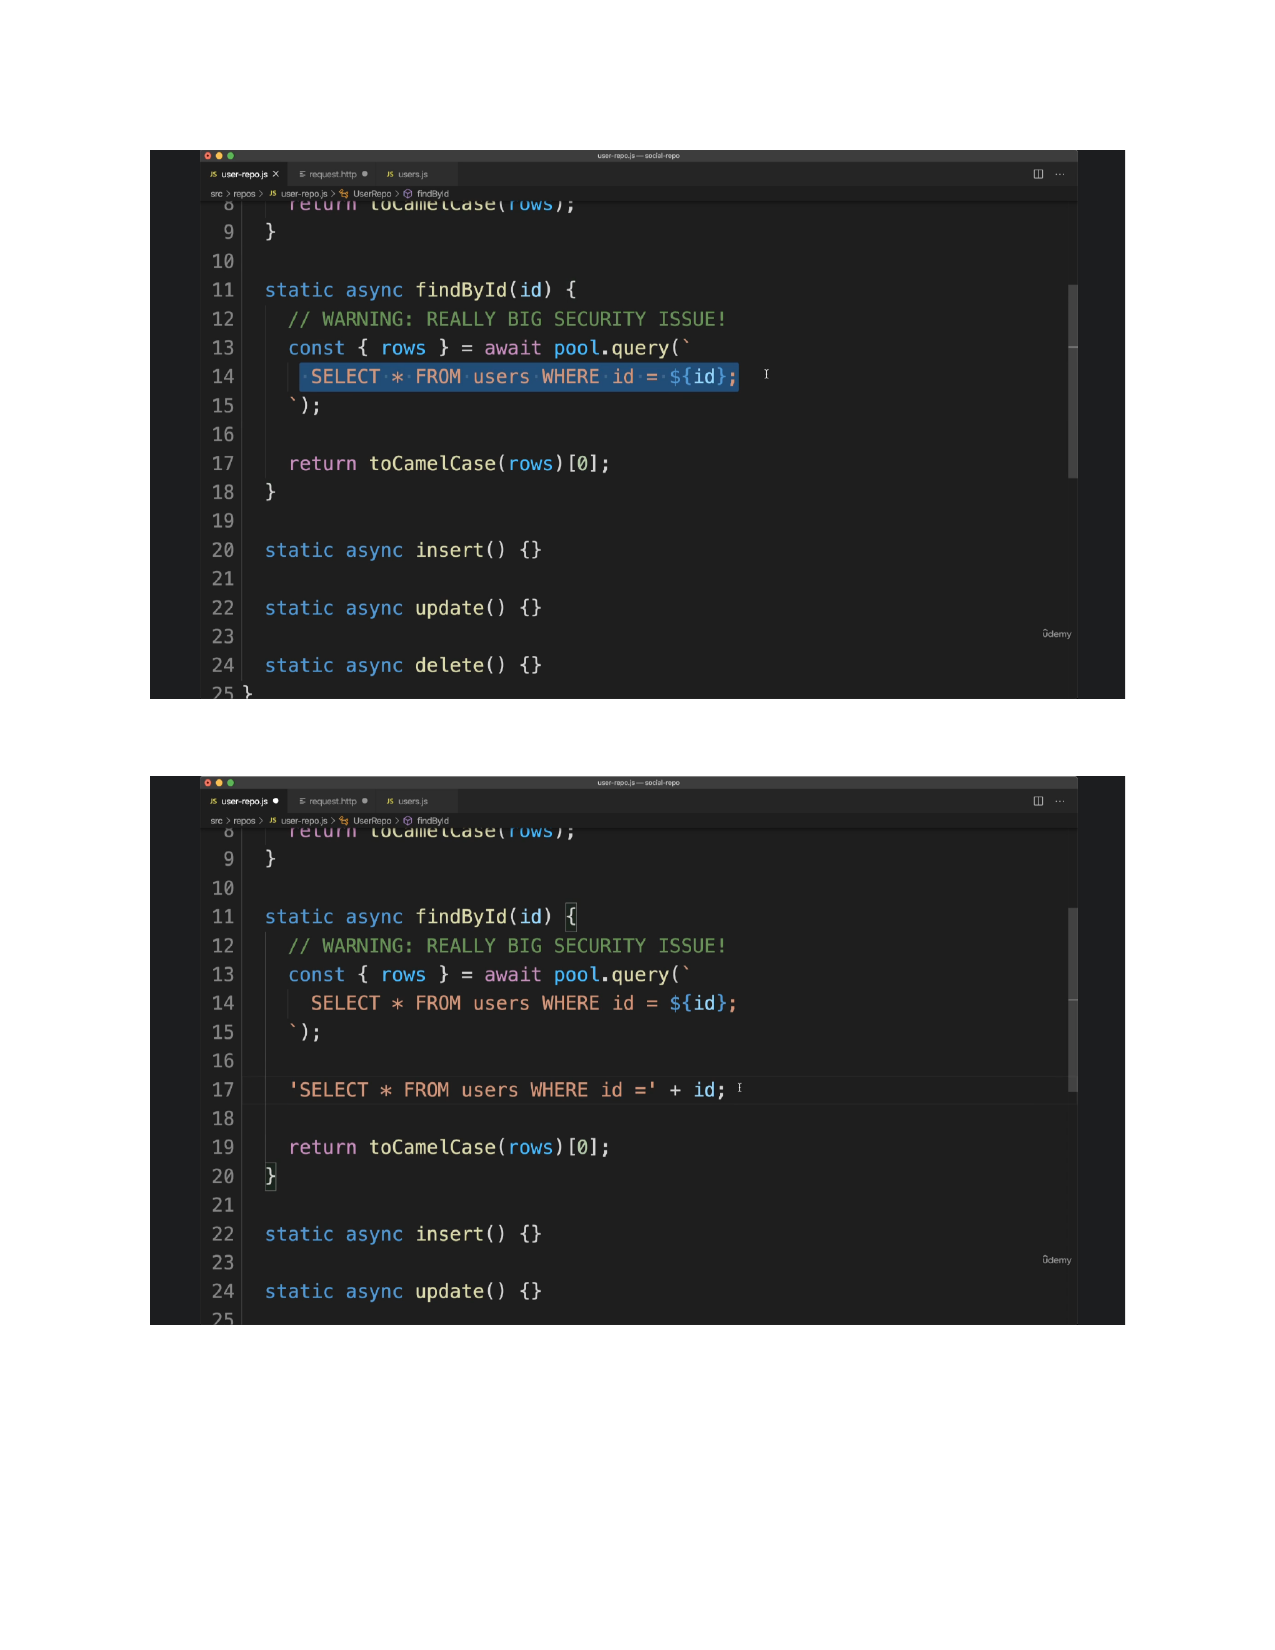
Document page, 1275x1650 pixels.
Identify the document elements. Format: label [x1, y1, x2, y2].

picture [150, 776, 1125, 1325]
picture [150, 150, 1125, 699]
